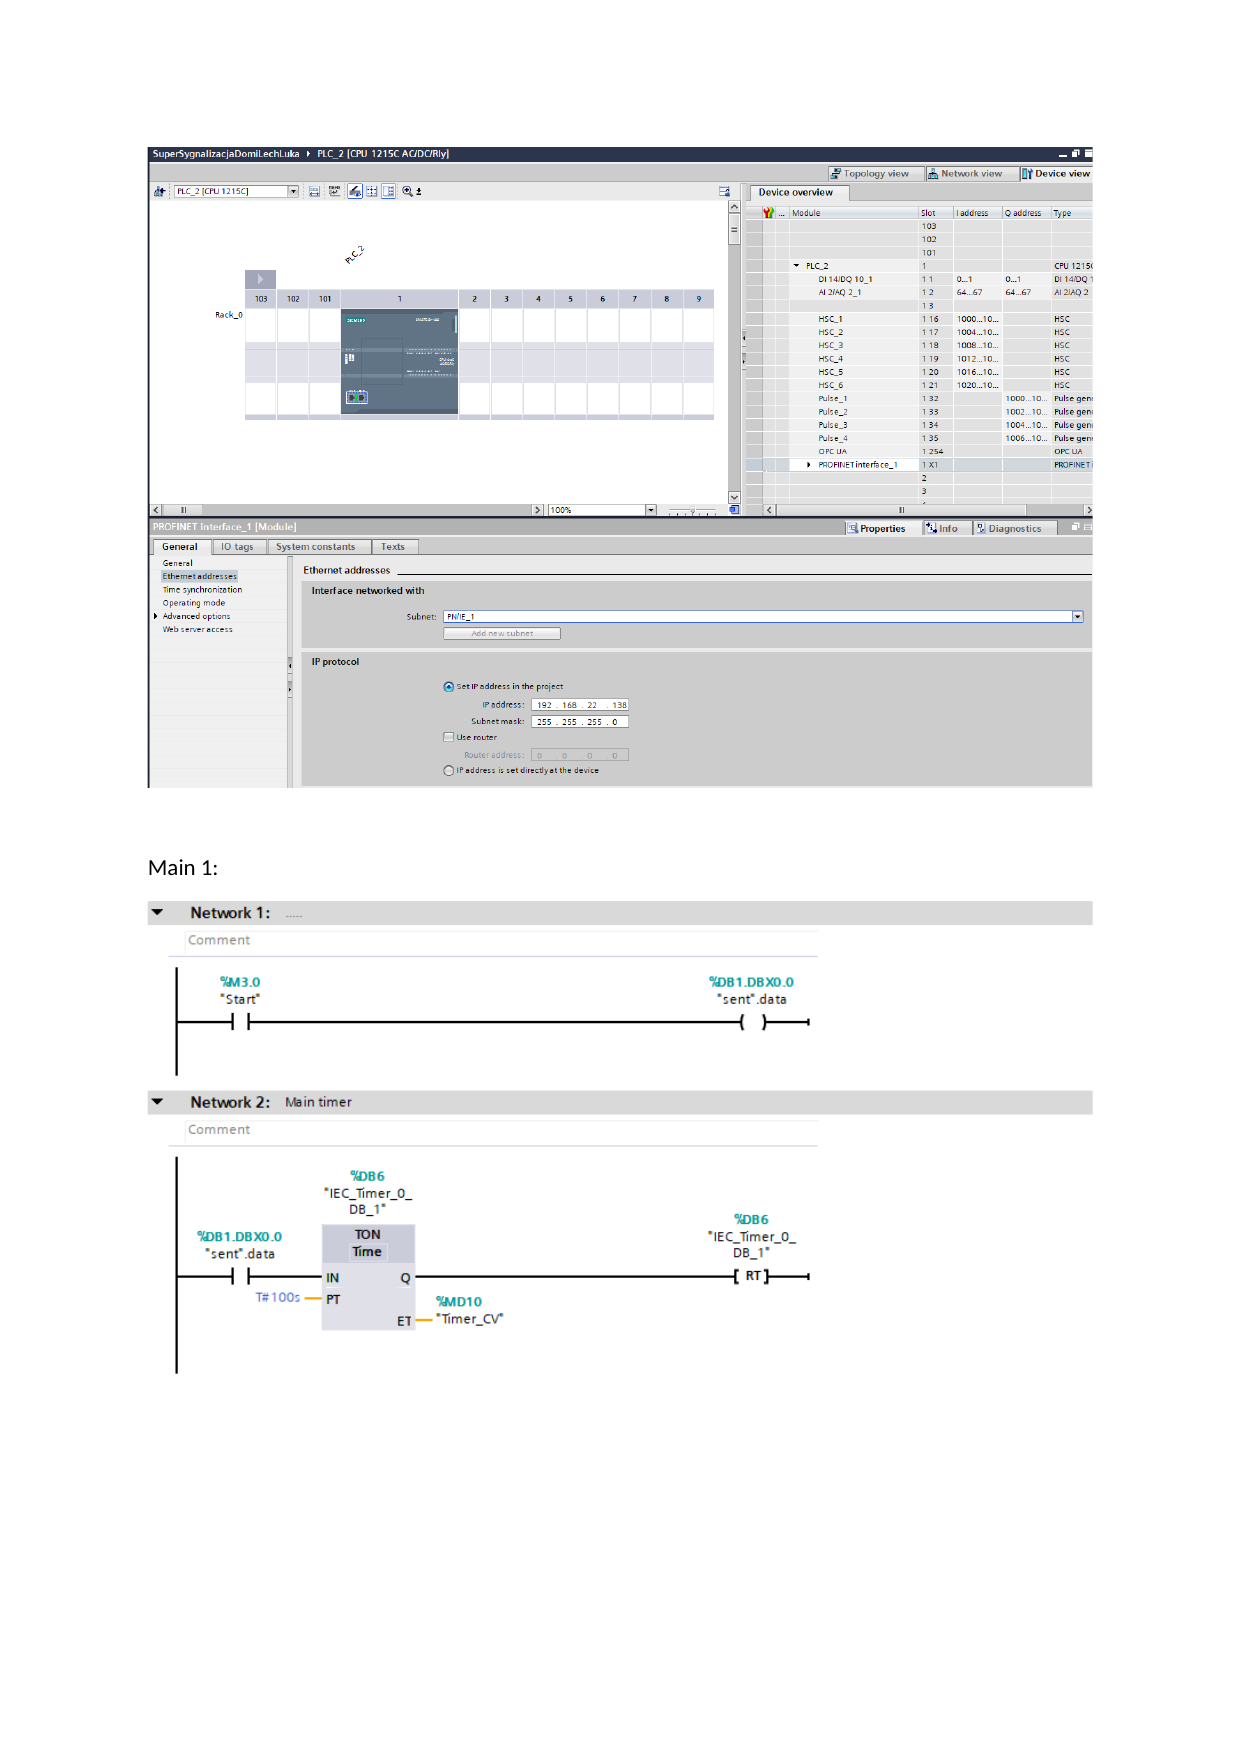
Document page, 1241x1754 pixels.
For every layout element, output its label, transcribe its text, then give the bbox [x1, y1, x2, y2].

picture [147, 147, 1093, 788]
text Main 1: [148, 853, 1093, 881]
picture [147, 900, 1093, 1384]
